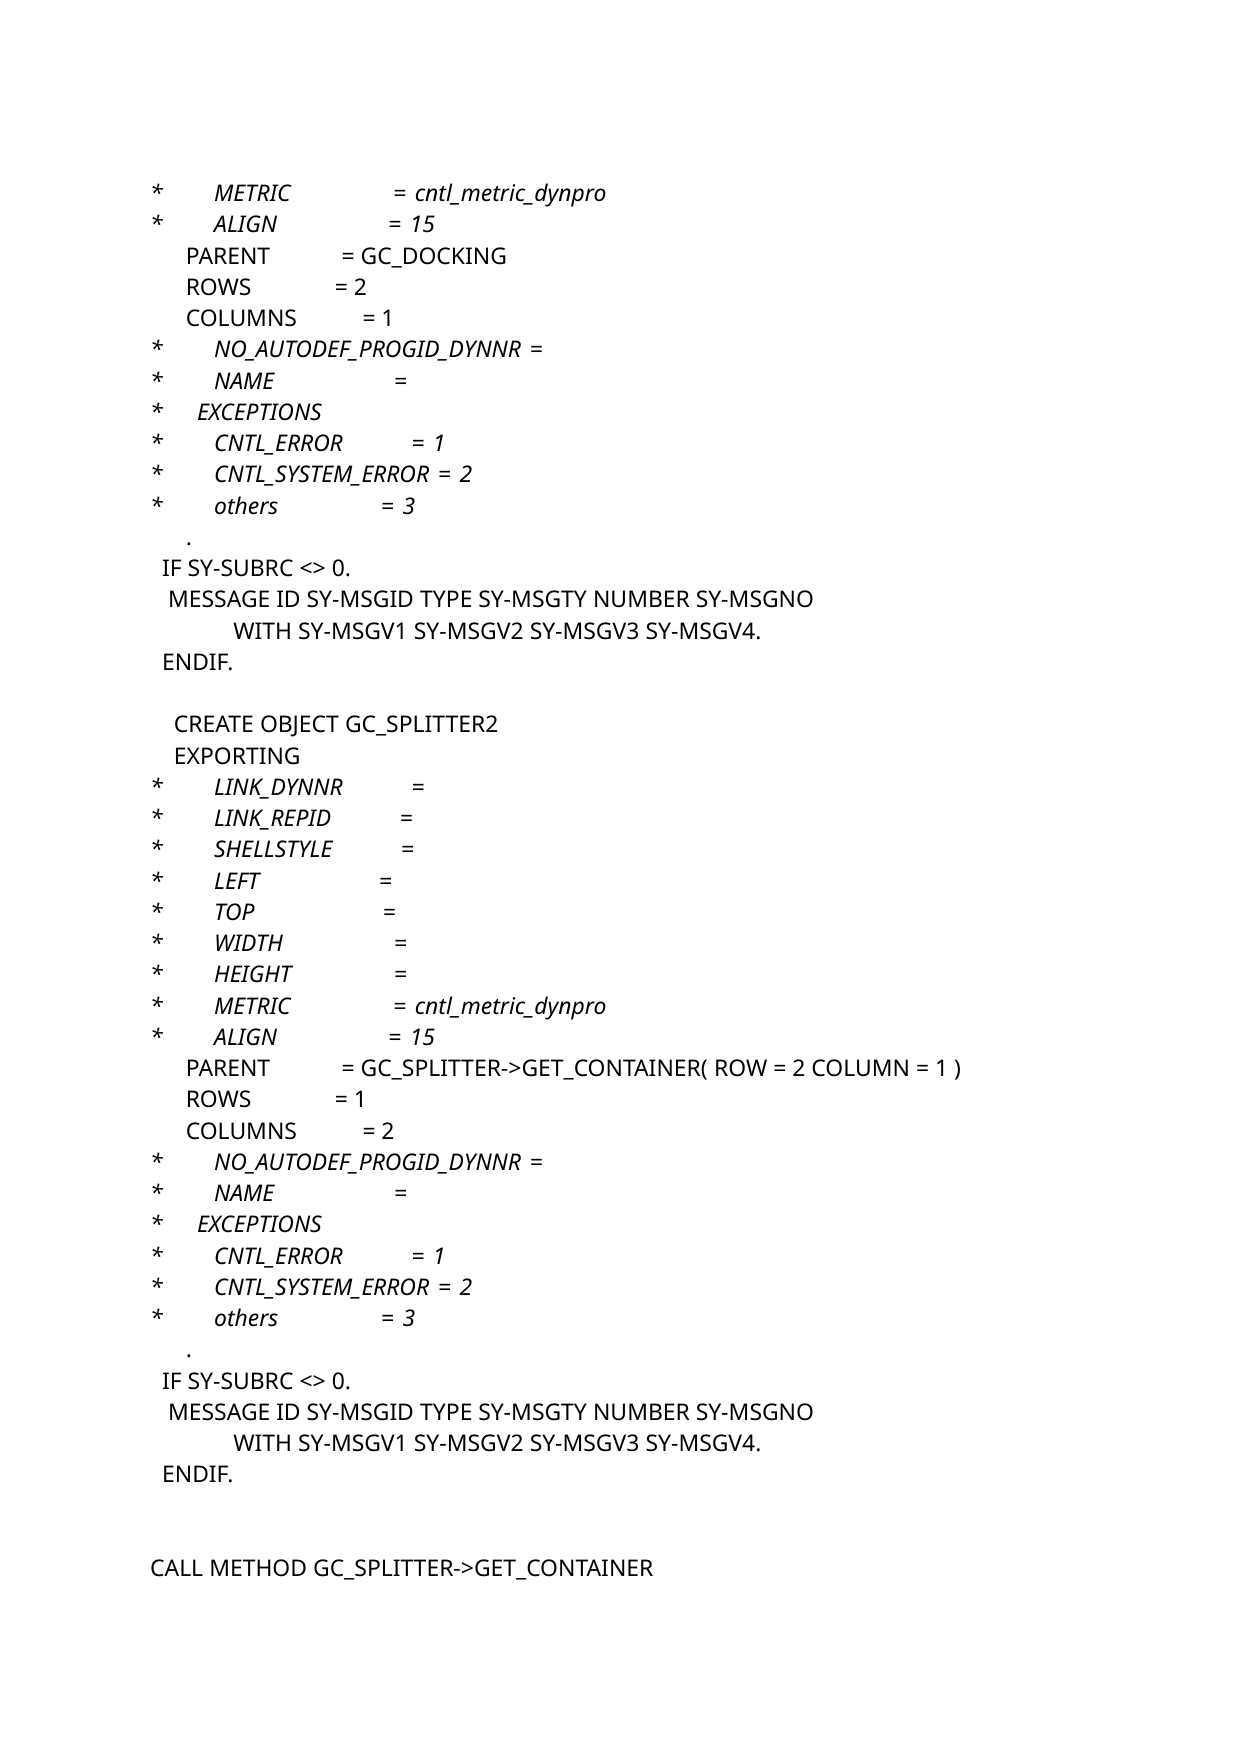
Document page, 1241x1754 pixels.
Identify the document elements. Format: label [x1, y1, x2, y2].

text [150, 177, 1090, 1583]
